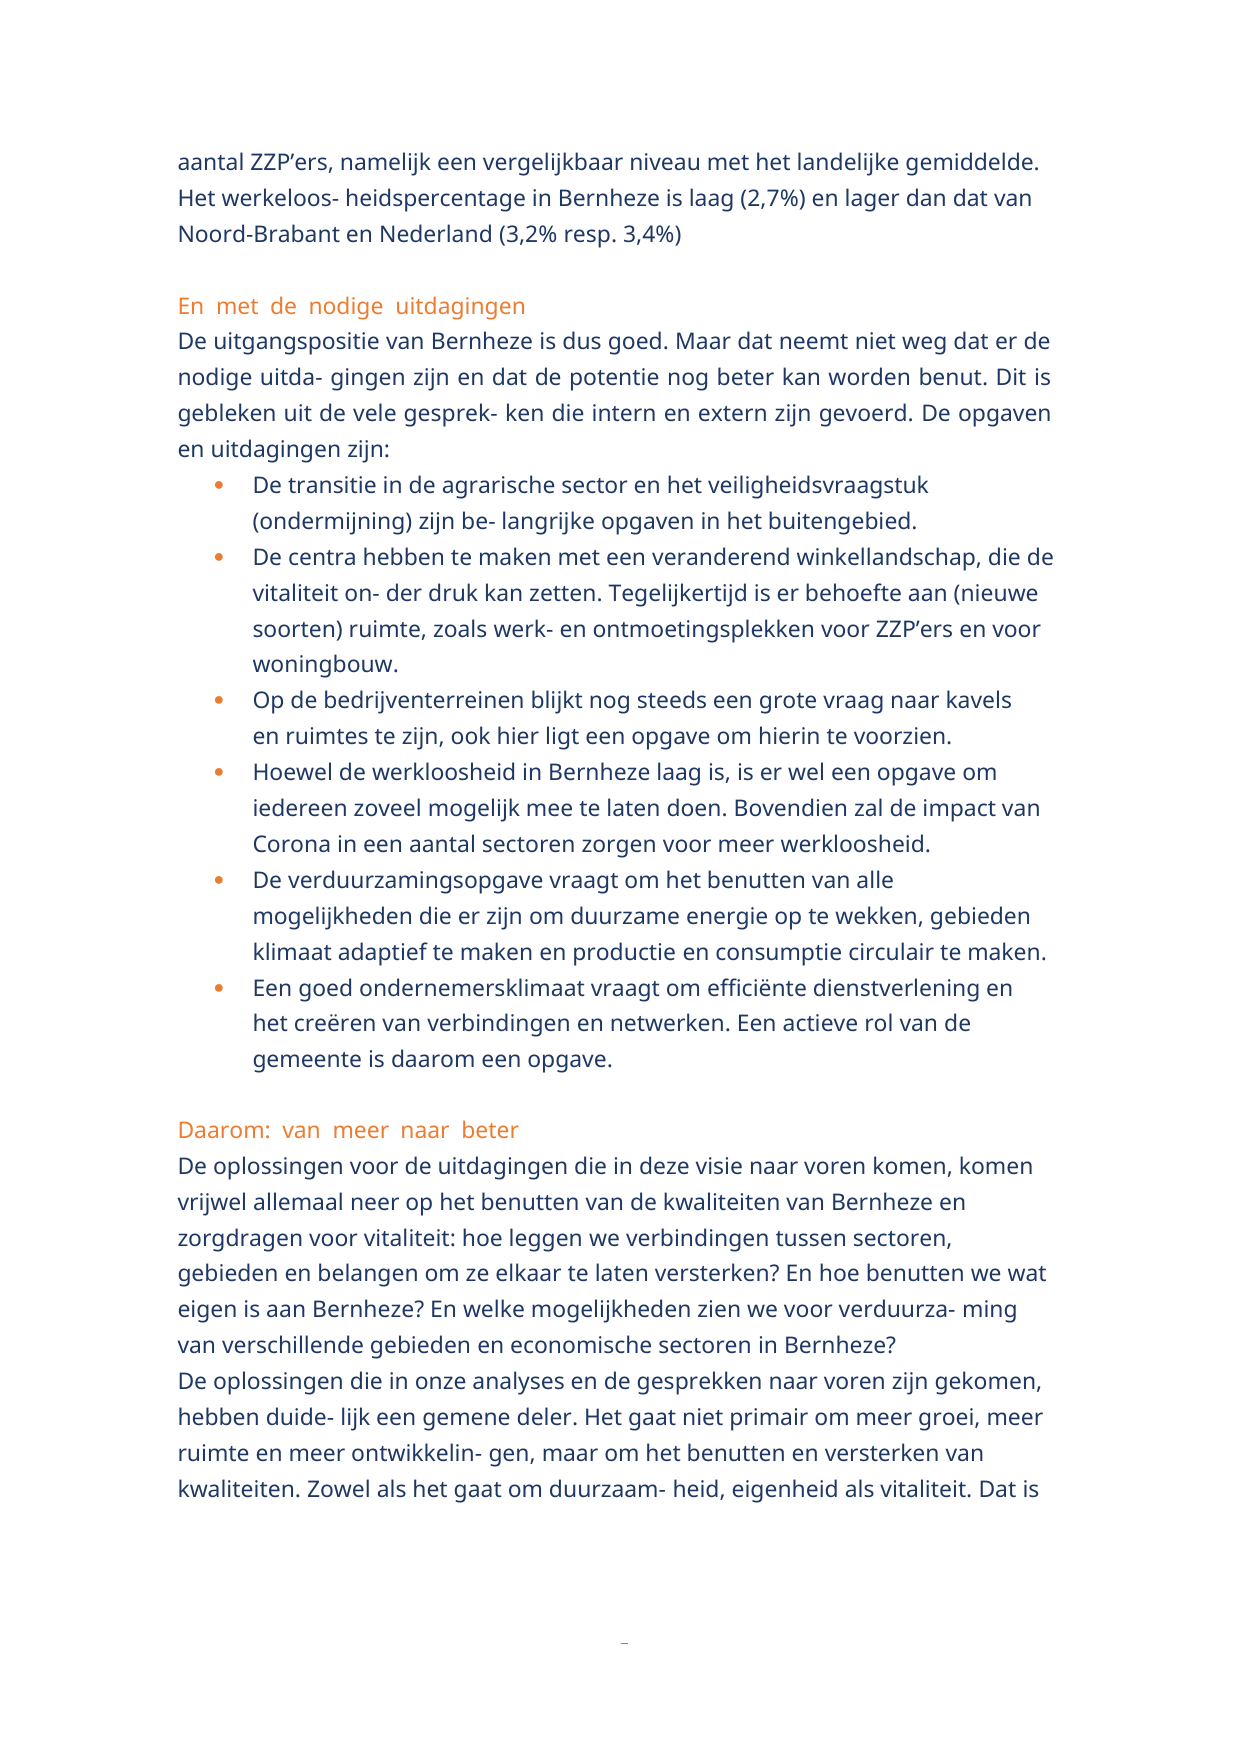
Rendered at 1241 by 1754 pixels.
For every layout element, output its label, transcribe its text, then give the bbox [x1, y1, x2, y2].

list Een goed ondernemersklimaat vraagt om efficiënte dienstverlening en het creëren van verbindingen en netwerken. Een actieve rol van de gemeente is daarom een opgave. [215, 972, 1051, 1074]
list De centra hebben te maken met een veranderend winkellandschap, die de vitaliteit on- der druk kan zetten. Tegelijkertijd is er behoefte aan (nieuwe soorten) ruimte, zoals werk- en ontmoetingsplekken voor ZZP’ers en voor woningbouw. [215, 541, 1056, 680]
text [177, 1365, 1052, 1504]
list De transitie in de agrarische sector en het veiligheidsvraagstuk (ondermijning) zijn be- langrijke opgaven in het buitengebied. [215, 469, 1046, 536]
list Op de bedrijventerreinen blijkt nog steeds een grote vraag naar kavels en ruimtes te zijn, ook hier ligt een opgave om hierin te voorzien. [215, 684, 1026, 752]
text En met de nodige uitdagingen [177, 289, 1219, 321]
list Hoewel de werkloosheid in Bernheze laag is, is er wel een opgave om iedereen zoveel mogelijk mee te laten doen. Bovendien zal de impact van Corona in een aantal sectoren zorgen voor meer werkloosheid. [215, 756, 1059, 859]
list De verduurzamingsopgave vraagt om het benutten van alle mogelijkheden die er zijn om duurzame energie op te wekken, gebieden klimaat adaptief te maken en productie en consumptie circulair te maken. [215, 864, 1049, 967]
text Daarom: van meer naar beter [177, 1114, 1219, 1145]
text De uitgangspositie van Bernheze is dus goed. Maar dat neemt niet weg dat er de nodige uitda- gingen zijn en dat de potentie nog beter kan worden benut. Dit is gebleken uit de vele gesprek- ken die intern en extern zijn gevoerd. De opgaven en uitdagingen zijn: [177, 325, 1052, 464]
text De oplossingen voor de uitdagingen die in deze visie naar voren komen, komen vrijwel allemaal neer op het benutten van de kwaliteiten van Bernheze en zorgdragen voor vitaliteit: hoe leggen we verbindingen tussen sectoren, gebieden en belangen om ze elkaar te laten versterken? En hoe benutten we wat eigen is aan Bernheze? En welke mogelijkheden zien we voor verduurza- ming van verschillende gebieden en economische sectoren in Bernheze? [177, 1149, 1058, 1361]
text aantal ZZP’ers, namelijk een vergelijkbaar niveau met het landelijke gemiddelde. Het werkeloos- heidspercentage in Bernheze is laag (2,7%) en lager dan dat van Noord-Brabant en Nederland (3,2% resp. 3,4%) [177, 146, 1061, 249]
